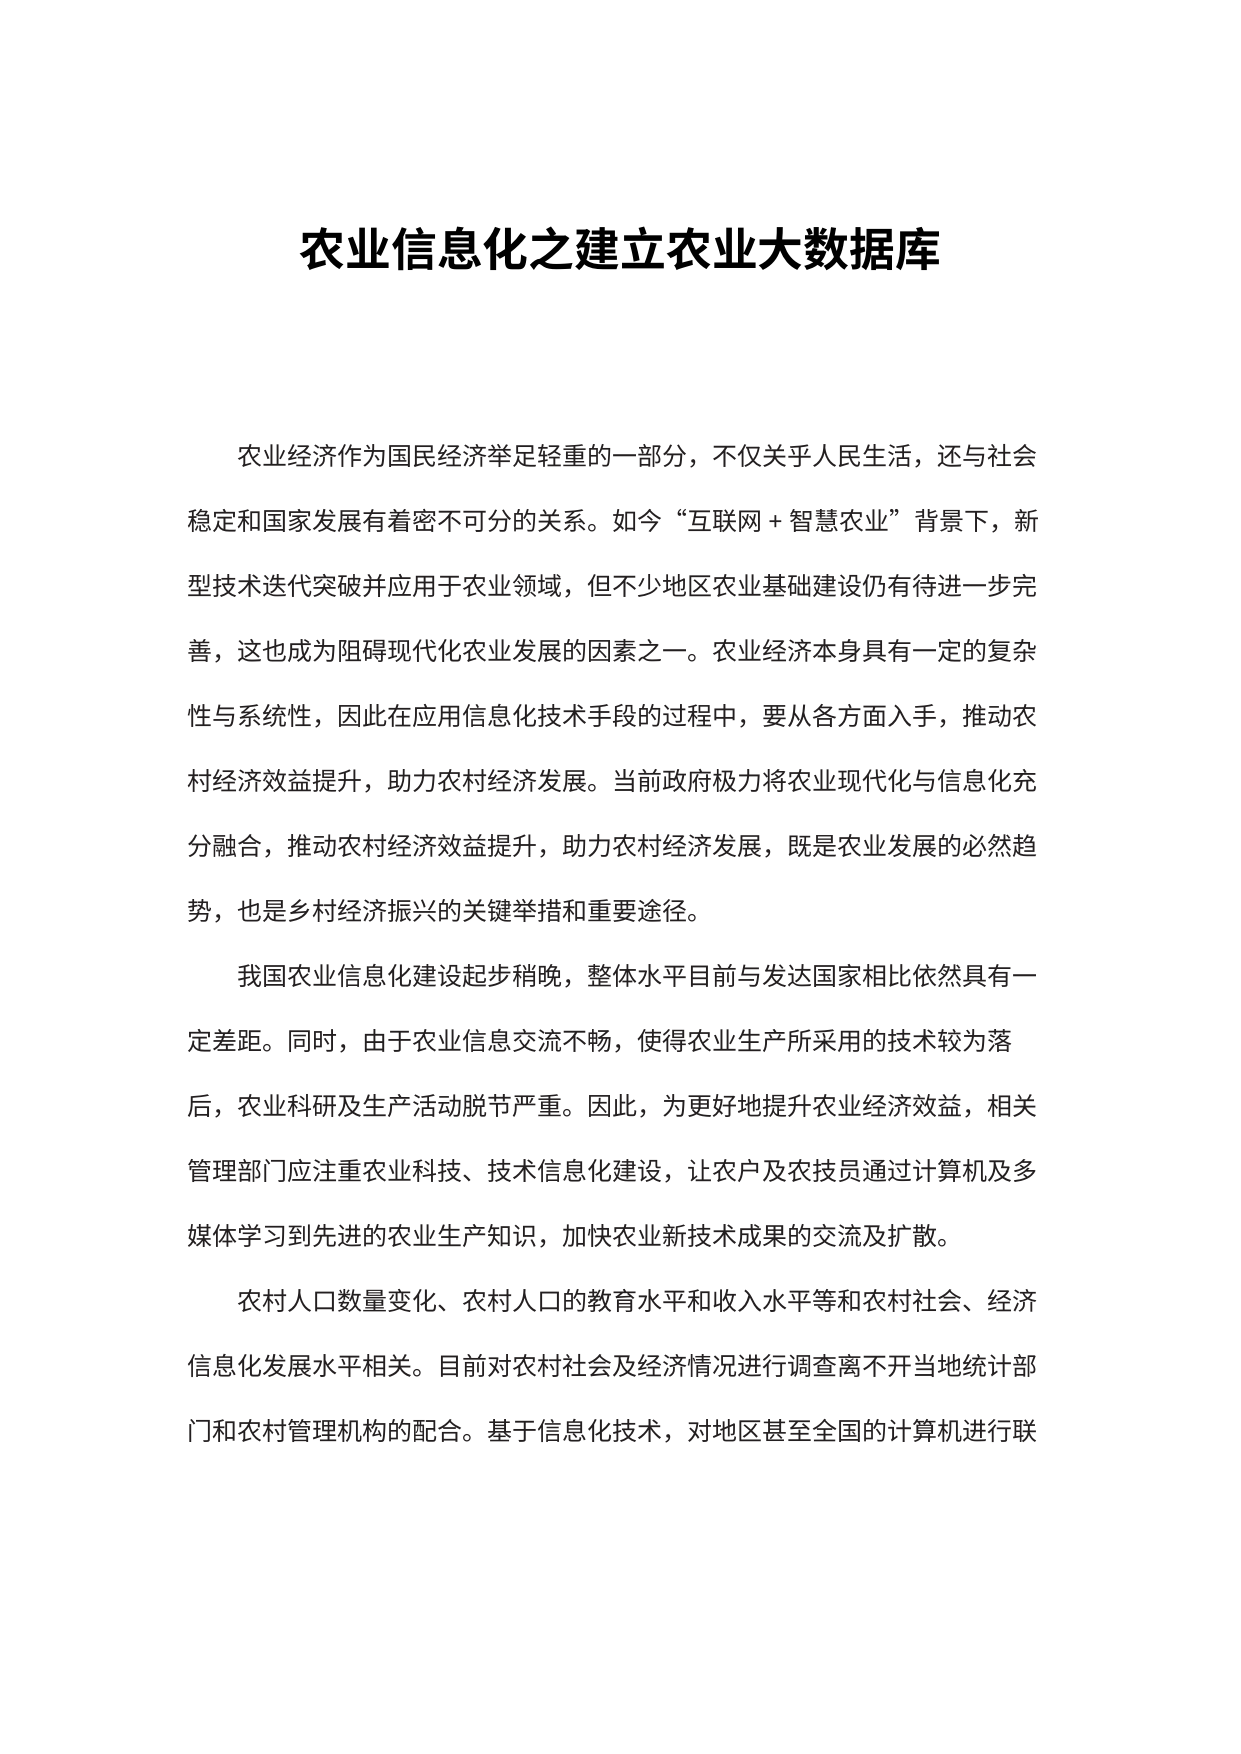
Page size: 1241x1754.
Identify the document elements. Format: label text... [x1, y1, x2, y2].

text 农业经济作为国民经济举足轻重的一部分，不仅关乎人民生活，还与社会稳定和国家发展有着密不可分的关系。如今“互联网 + 智慧农业”背景下，新型技术迭代突破并应用于农业领域，但不少地区农业基础建设仍有待进一步完善，这也成为阻碍现代化农业发展的因素之一。农业经济本身具有一定的复杂性与系统性，因此在应用信息化技术手段的过程中，要从各方面入手，推动农村经济效益提升，助力农村经济发展。当前政府极力将农业现代化与信息化充分融合，推动农村经济效益提升，助力农村经济发展，既是农业发展的必然趋势，也是乡村经济振兴的关键举措和重要途径。 [187, 422, 1053, 942]
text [187, 1267, 1053, 1462]
text 我国农业信息化建设起步稍晚，整体水平目前与发达国家相比依然具有一定差距。同时，由于农业信息交流不畅，使得农业生产所采用的技术较为落后，农业科研及生产活动脱节严重。因此，为更好地提升农业经济效益，相关管理部门应注重农业科技、技术信息化建设，让农户及农技员通过计算机及多媒体学习到先进的农业生产知识，加快农业新技术成果的交流及扩散。 [187, 942, 1053, 1267]
subtitle 农业信息化之建立农业大数据库 [187, 197, 1053, 295]
